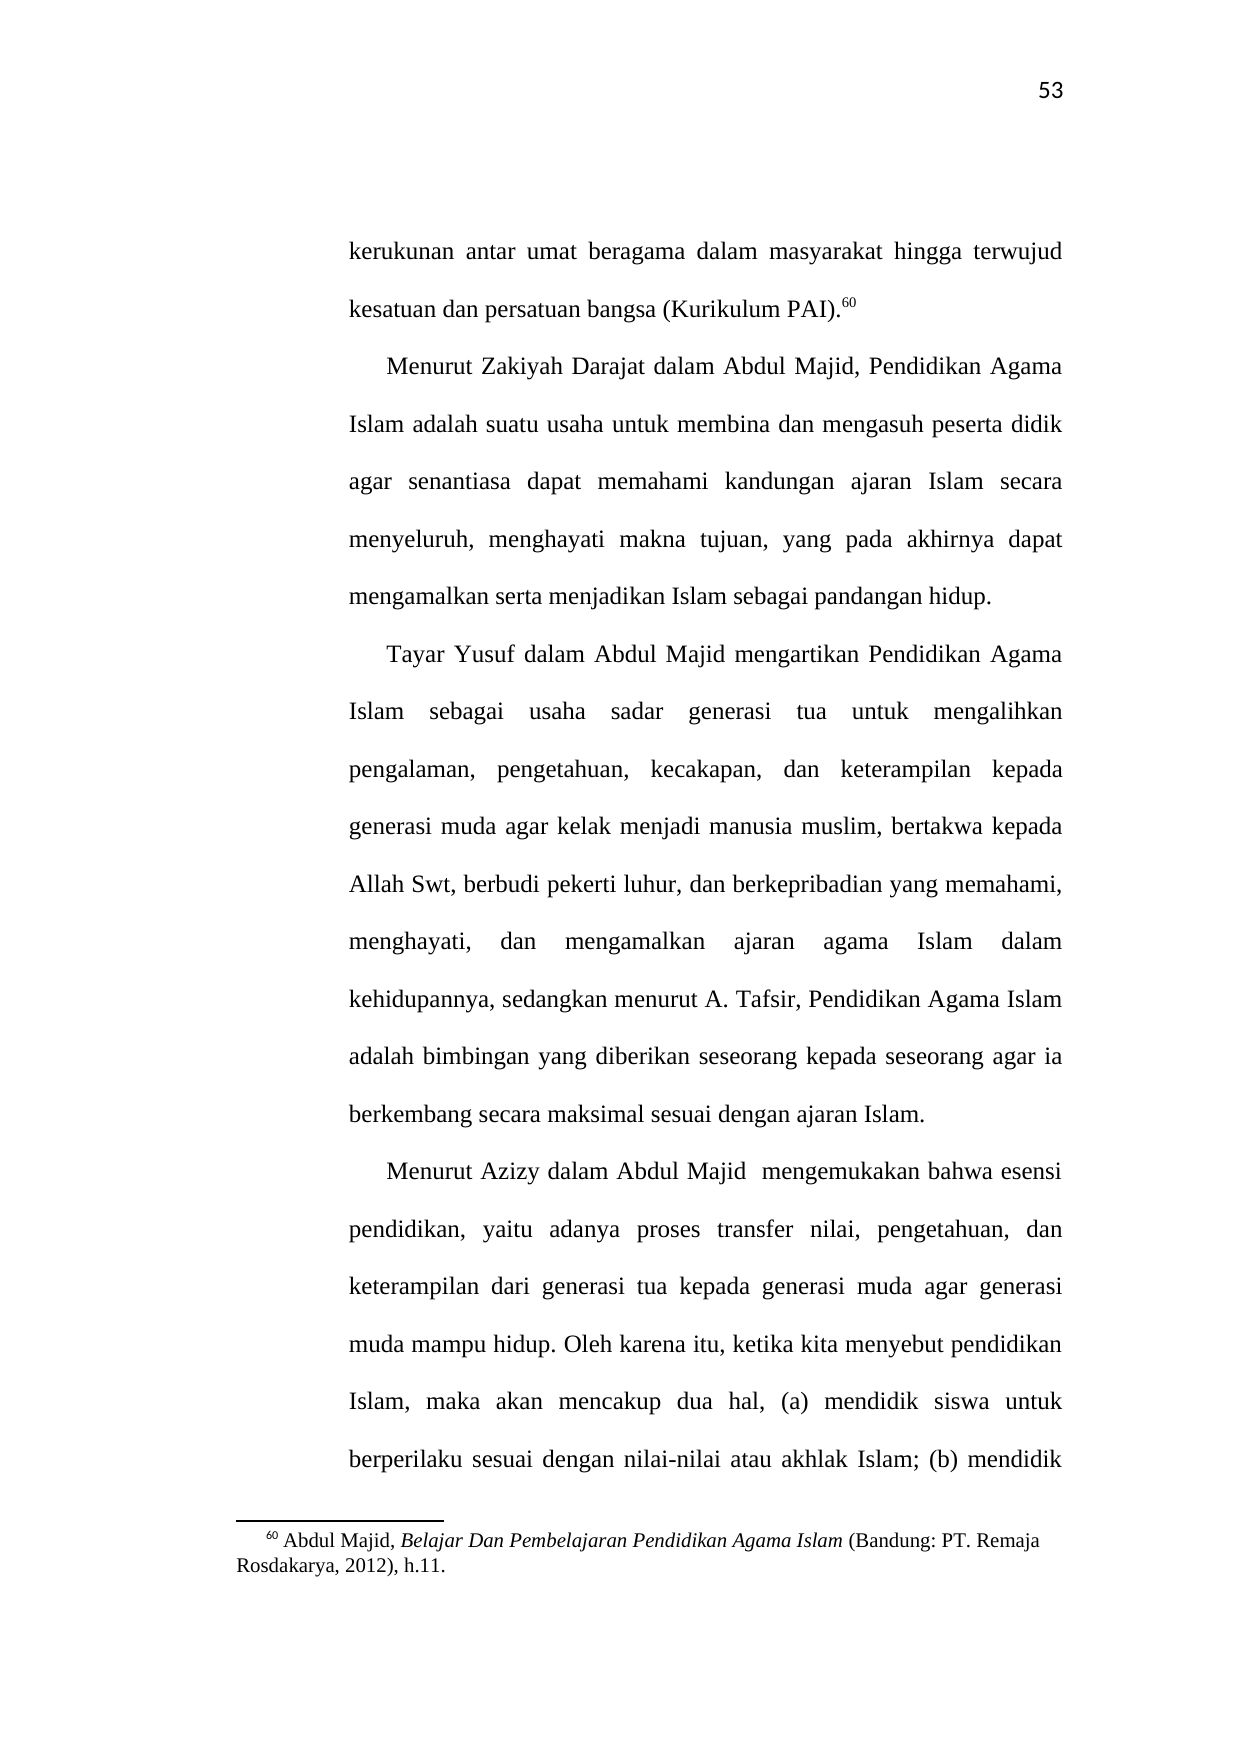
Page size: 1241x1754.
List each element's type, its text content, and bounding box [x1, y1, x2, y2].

list Menurut Zakiyah Darajat dalam Abdul Majid, Pendidikan Agama Islam adalah suatu usaha untuk membina dan mengasuh peserta didik agar senantiasa dapat memahami kandungan ajaran Islam secara menyeluruh, menghayati makna tujuan, yang pada akhirnya dapat mengamalkan serta menjadikan Islam sebagai pandangan hidup. [349, 351, 1063, 610]
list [349, 1156, 1063, 1472]
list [349, 236, 1063, 322]
list Tayar Yusuf dalam Abdul Majid mengartikan Pendidikan Agama Islam sebagai usaha sadar generasi tua untuk mengalihkan pengalaman, pengetahuan, kecakapan, dan keterampilan kepada generasi muda agar kelak menjadi manusia muslim, bertakwa kepada Allah Swt, berbudi pekerti luhur, dan berkepribadian yang memahami, menghayati, dan mengamalkan ajaran agama Islam dalam kehidupannya, sedangkan menurut A. Tafsir, Pendidikan Agama Islam adalah bimbingan yang diberikan seseorang kepada seseorang agar ia berkembang secara maksimal sesuai dengan ajaran Islam. [349, 639, 1063, 1127]
